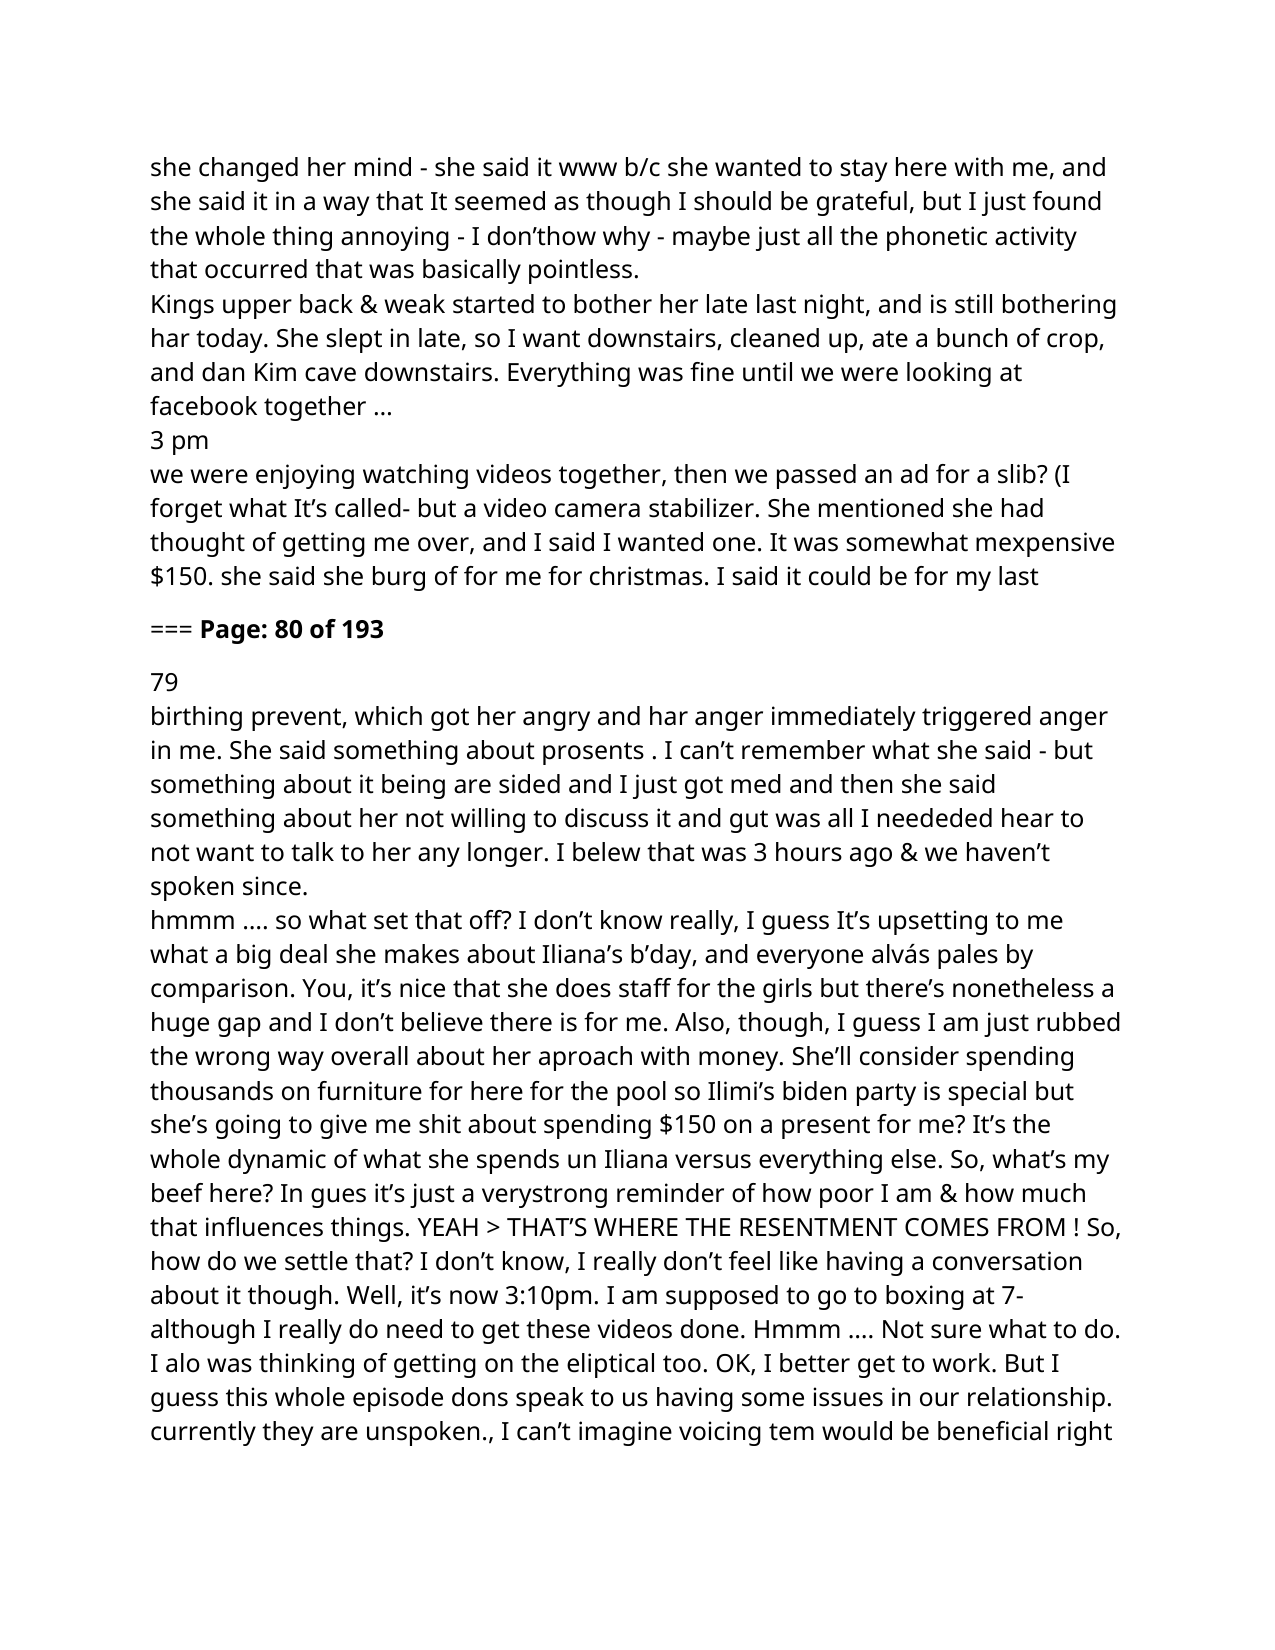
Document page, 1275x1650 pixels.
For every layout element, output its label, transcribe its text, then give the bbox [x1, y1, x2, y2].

text === Page: 80 of 193 [150, 612, 1125, 646]
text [150, 664, 1125, 1448]
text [150, 150, 1125, 593]
